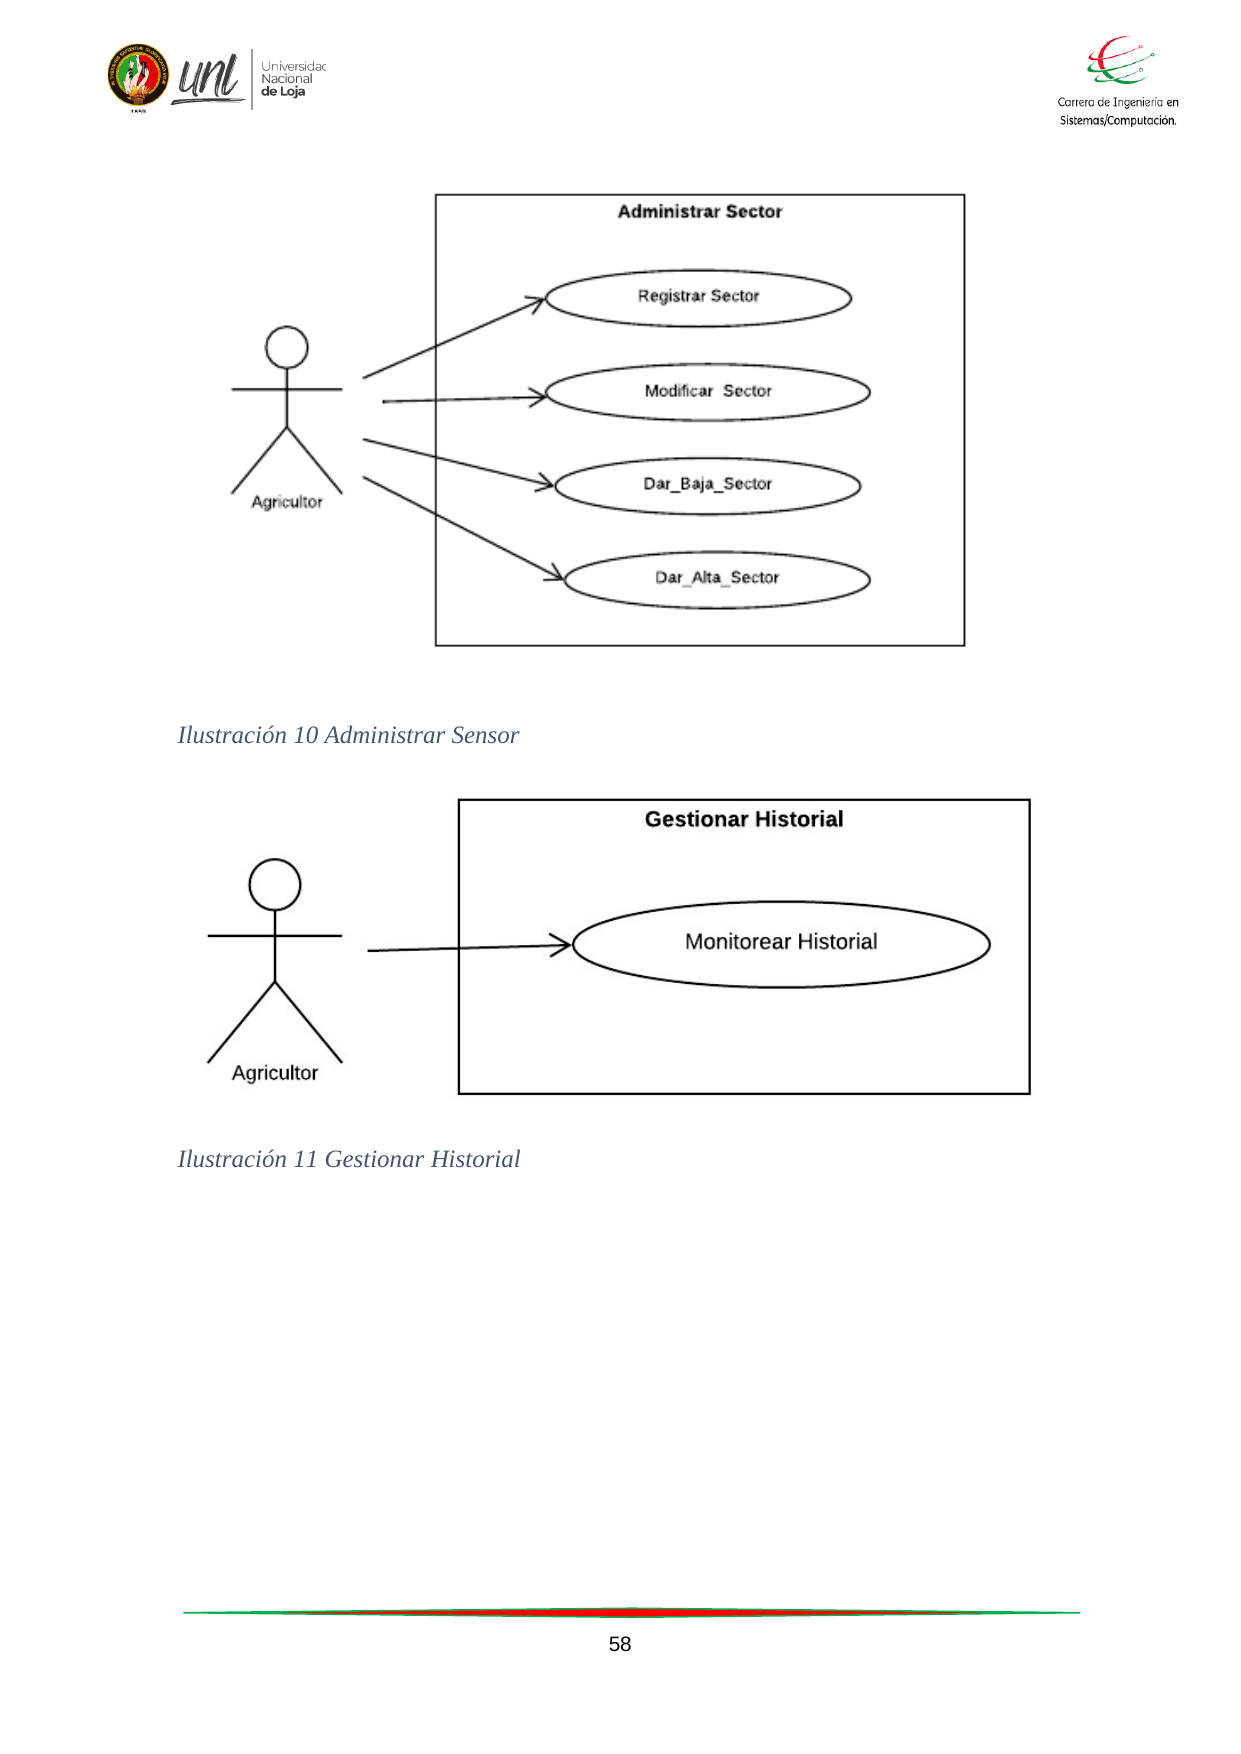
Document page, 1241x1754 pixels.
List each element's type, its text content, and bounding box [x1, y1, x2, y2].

picture [1054, 32, 1194, 130]
picture [107, 43, 326, 113]
text Ilustración 11 Gestionar Historial [177, 1144, 1063, 1173]
picture [177, 769, 1063, 1126]
picture [177, 147, 1045, 701]
text Ilustración 10 Administrar Sensor [177, 720, 1063, 749]
